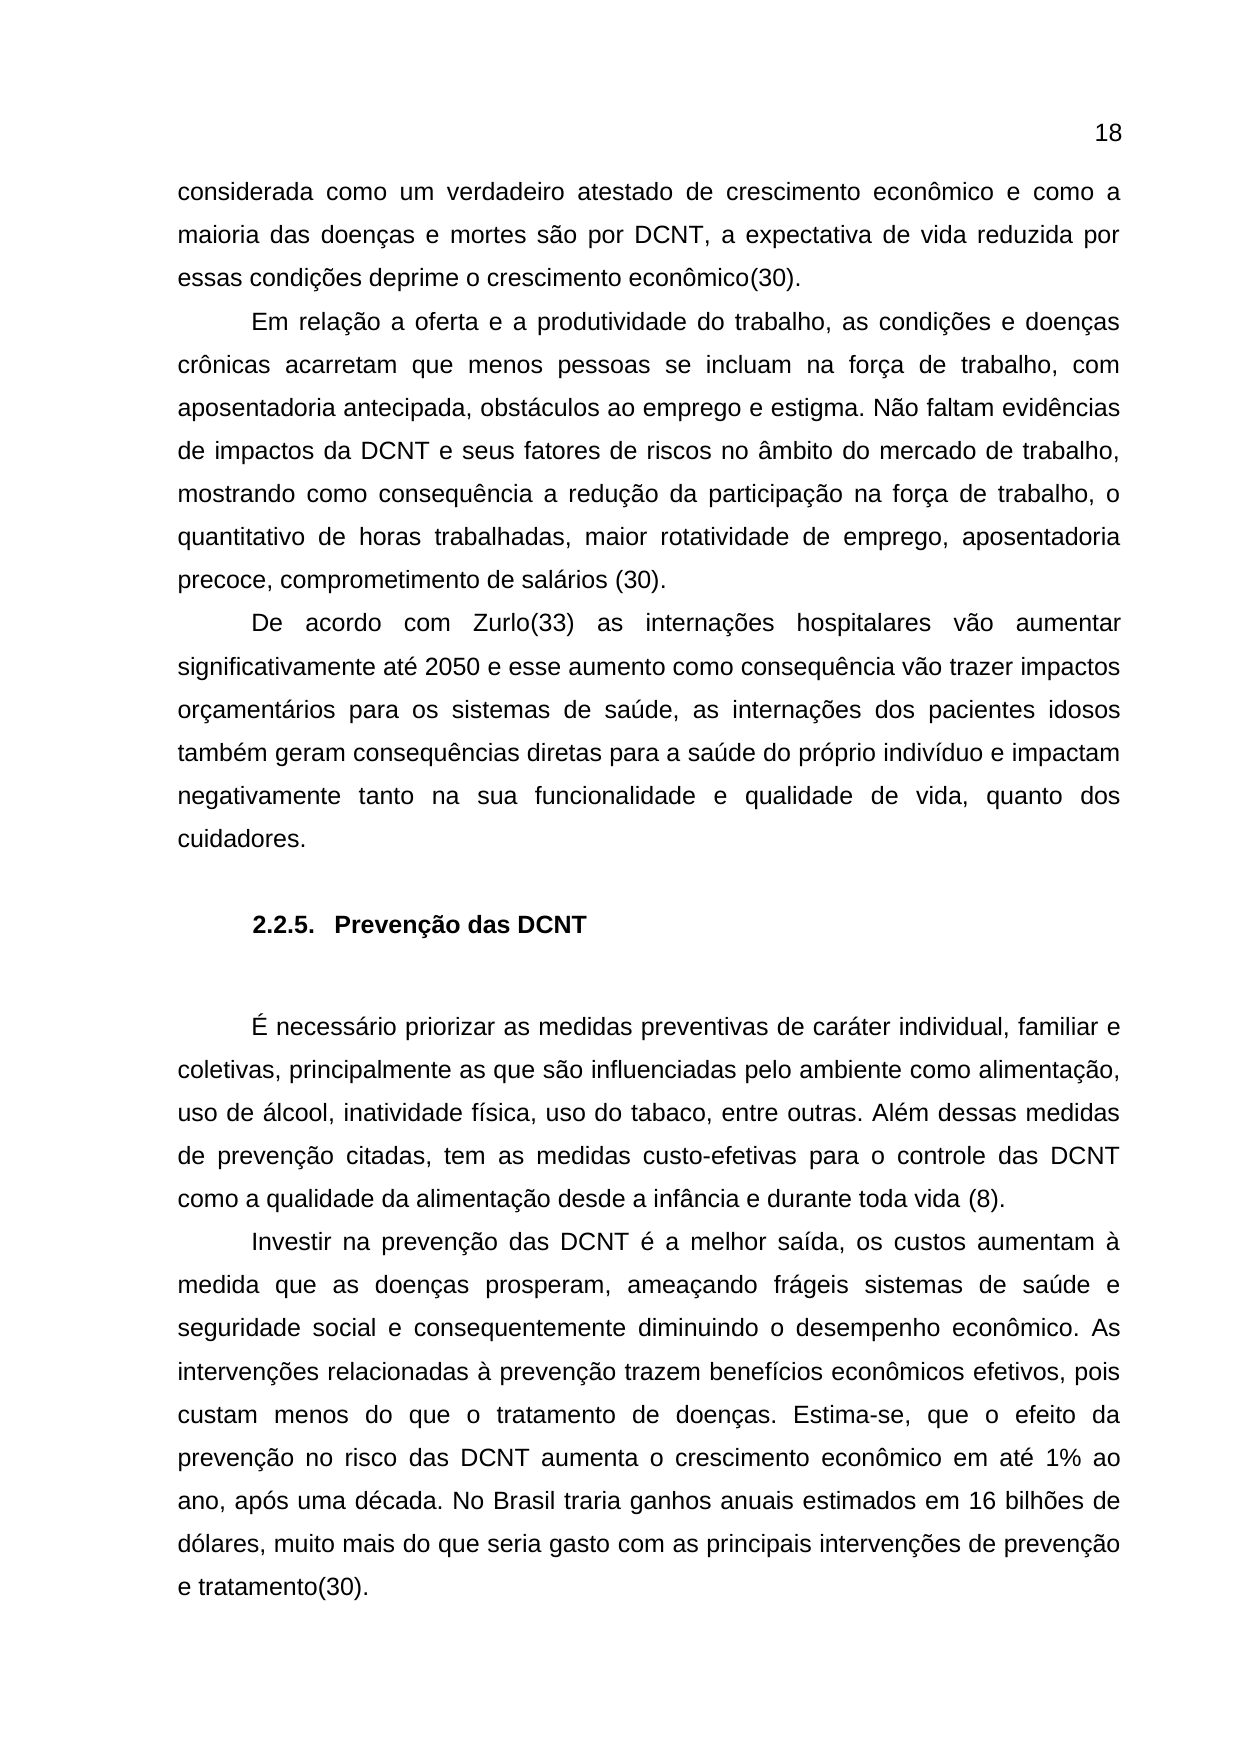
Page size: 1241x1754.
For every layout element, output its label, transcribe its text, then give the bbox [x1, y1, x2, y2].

text É necessário priorizar as medidas preventivas de caráter individual, familiar e coletivas, principalmente as que são influenciadas pelo ambiente como alimentação, uso de álcool, inatividade física, uso do tabaco, entre outras. Além dessas medidas de prevenção citadas, tem as medidas custo-efetivas para o controle das DCNT como a qualidade da alimentação desde a infância e durante toda vida (8). [177, 1011, 1122, 1213]
subtitle Prevenção das DCNT [252, 910, 1122, 939]
text De acordo com Zurlo(33) as internações hospitalares vão aumentar significativamente até 2050 e esse aumento como consequência vão trazer impactos orçamentários para os sistemas de saúde, as internações dos pacientes idosos também geram consequências diretas para a saúde do próprio indivíduo e impactam negativamente tanto na sua funcionalidade e qualidade de vida, quanto dos cuidadores. [177, 608, 1122, 853]
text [177, 177, 1122, 292]
text Em relação a oferta e a produtividade do trabalho, as condições e doenças crônicas acarretam que menos pessoas se incluam na força de trabalho, com aposentadoria antecipada, obstáculos ao emprego e estigma. Não faltam evidências de impactos da DCNT e seus fatores de riscos no âmbito do mercado de trabalho, mostrando como consequência a redução da participação na força de trabalho, o quantitativo de horas trabalhadas, maior rotatividade de emprego, aposentadoria precoce, comprometimento de salários (30). [177, 307, 1122, 594]
text Investir na prevenção das DCNT é a melhor saída, os custos aumentam à medida que as doenças prosperam, ameaçando frágeis sistemas de saúde e seguridade social e consequentemente diminuindo o desempenho econômico. As intervenções relacionadas à prevenção trazem benefícios econômicos efetivos, pois custam menos do que o tratamento de doenças. Estima-se, que o efeito da prevenção no risco das DCNT aumenta o crescimento econômico em até 1% ao ano, após uma década. No Brasil traria ganhos anuais estimados em 16 bilhões de dólares, muito mais do que seria gasto com as principais intervenções de prevenção e tratamento(30). [177, 1227, 1122, 1601]
